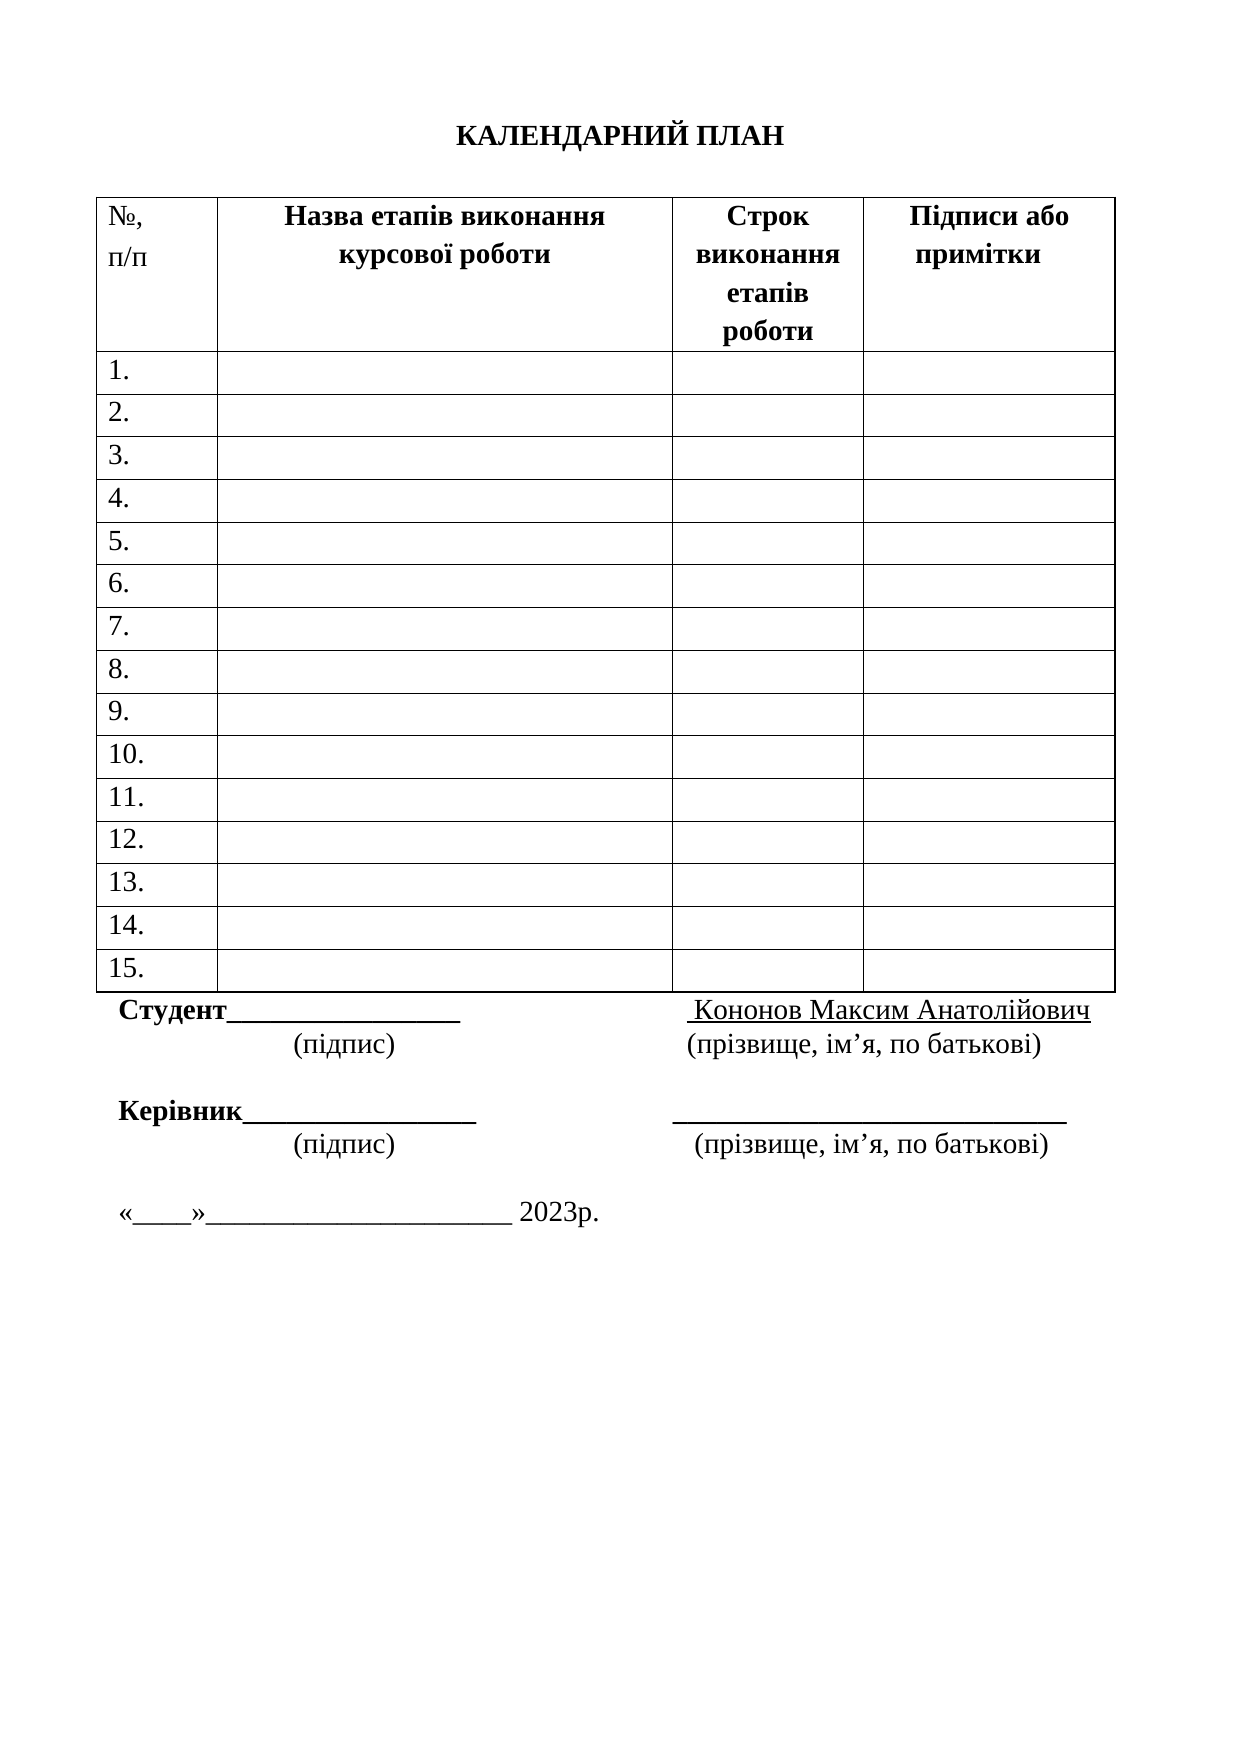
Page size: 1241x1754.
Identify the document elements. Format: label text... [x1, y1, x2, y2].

table_cell [864, 608, 1114, 650]
table_cell [673, 523, 863, 564]
table_cell 1. [97, 352, 217, 393]
table_cell [673, 694, 863, 735]
table_cell 15. [97, 950, 217, 991]
table_header Строк виконання етапів роботи [673, 198, 863, 351]
text Студент________________ Кононов Максим Анатолійович [118, 992, 1181, 1026]
table_cell [218, 907, 672, 949]
table_cell [673, 864, 863, 906]
table_cell [864, 822, 1114, 863]
table_cell [673, 822, 863, 863]
table_cell [673, 395, 863, 436]
table_header №, п/п [97, 198, 217, 351]
table_cell [864, 694, 1114, 735]
table_cell [673, 651, 863, 692]
table_cell [864, 395, 1114, 436]
table_cell 7. [97, 608, 217, 650]
table_cell [218, 565, 672, 607]
text КАЛЕНДАРНИЙ ПЛАН [118, 118, 1122, 152]
table_cell [673, 352, 863, 393]
table_cell [218, 608, 672, 650]
table_cell [218, 480, 672, 522]
table_cell [864, 736, 1114, 778]
table_cell [864, 651, 1114, 692]
table_header Назва етапів виконання курсової роботи [218, 198, 672, 351]
table_cell 13. [97, 864, 217, 906]
table_cell 14. [97, 907, 217, 949]
table_cell [218, 950, 672, 991]
table_cell [673, 907, 863, 949]
table_cell [864, 864, 1114, 906]
table_cell 5. [97, 523, 217, 564]
table_cell [673, 779, 863, 821]
table_cell [218, 651, 672, 692]
table_cell [218, 736, 672, 778]
table_cell 3. [97, 437, 217, 479]
table_cell 12. [97, 822, 217, 863]
table_cell [218, 822, 672, 863]
table_cell [864, 480, 1114, 522]
table_cell [673, 437, 863, 479]
table_cell [864, 779, 1114, 821]
table_cell 6. [97, 565, 217, 607]
table_cell 11. [97, 779, 217, 821]
table_cell [218, 437, 672, 479]
table_cell 4. [97, 480, 217, 522]
table_cell [673, 565, 863, 607]
text «____»_____________________ 2023р. [118, 1194, 1122, 1227]
text (підпис) (прізвище, ім’я, по батькові) [118, 1127, 1181, 1160]
table_cell [218, 779, 672, 821]
table_header Підписи або примітки [864, 198, 1114, 351]
table_cell [218, 395, 672, 436]
table_cell [864, 907, 1114, 949]
table_cell [218, 694, 672, 735]
table_cell [864, 352, 1114, 393]
text (підпис) (прізвище, ім’я, по батькові) [118, 1026, 1181, 1059]
table_cell [673, 736, 863, 778]
table_cell [864, 565, 1114, 607]
table_cell 8. [97, 651, 217, 692]
table_cell [218, 864, 672, 906]
table_cell [218, 523, 672, 564]
table_cell 10. [97, 736, 217, 778]
table_cell 2. [97, 395, 217, 436]
table_cell [864, 950, 1114, 991]
table_cell [864, 437, 1114, 479]
table_cell [673, 950, 863, 991]
text Керівник________________ ___________________________ [118, 1093, 1181, 1127]
table_cell [864, 523, 1114, 564]
table_cell [218, 352, 672, 393]
table_cell 9. [97, 694, 217, 735]
table_cell [673, 608, 863, 650]
table_cell [673, 480, 863, 522]
